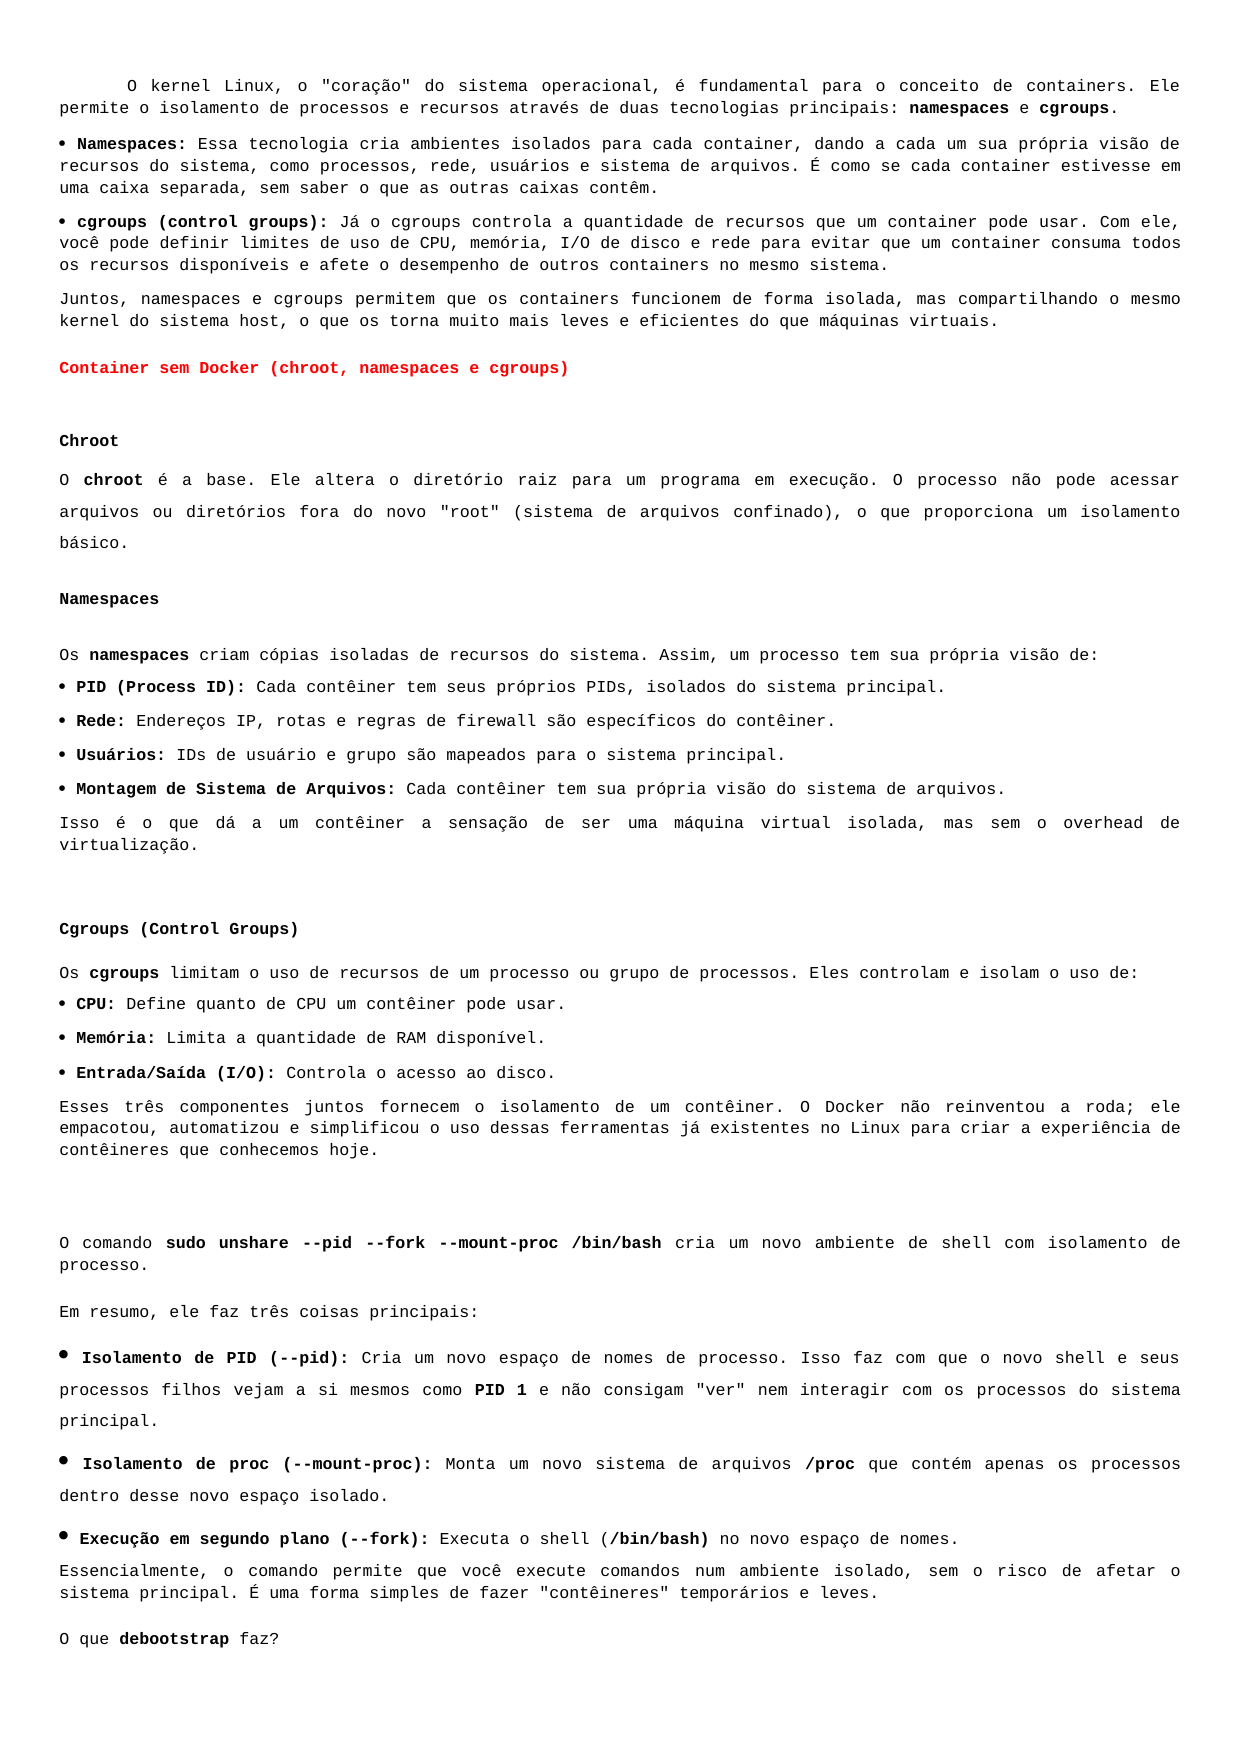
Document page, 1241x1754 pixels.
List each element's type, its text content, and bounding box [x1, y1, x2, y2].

list CPU: Define quanto de CPU um contêiner pode usar. [59, 996, 1181, 1015]
list PID (Process ID): Cada contêiner tem seus próprios PIDs, isolados do sistema principal. [59, 678, 1181, 697]
text Isso é o que dá a um contêiner a sensação de ser uma máquina virtual isolada, mas sem o overhead de virtualização. [59, 815, 1181, 856]
text Container sem Docker (chroot, namespaces e cgroups) [59, 359, 1181, 378]
text Em resumo, ele faz três coisas principais: [59, 1303, 1181, 1322]
list Execução em segundo plano (--fork): Executa o shell (/bin/bash) no novo espaço de nomes. [59, 1519, 1181, 1550]
subtitle Cgroups (Control Groups) [59, 902, 1181, 939]
list Entrada/Saída (I/O): Controla o acesso ao disco. [59, 1064, 1181, 1083]
text Juntos, namespaces e cgroups permitem que os containers funcionem de forma isolada, mas compartilhando o mesmo kernel do sistema host, o que os torna muito mais leves e eficientes do que máquinas virtuais. [59, 291, 1181, 331]
text O que debootstrap faz? [59, 1631, 1181, 1650]
list Usuários: IDs de usuário e grupo são mapeados para o sistema principal. [59, 747, 1181, 766]
text Os cgroups limitam o uso de recursos de um processo ou grupo de processos. Eles controlam e isolam o uso de: [59, 952, 1181, 983]
text Essencialmente, o comando permite que você execute comandos num ambiente isolado, sem o risco de afetar o sistema principal. É uma forma simples de fazer "contêineres" temporários e leves. [59, 1562, 1181, 1603]
text O kernel Linux, o "coração" do sistema operacional, é fundamental para o conceito de containers. Ele permite o isolamento de processos e recursos através de duas tecnologias principais: namespaces e cgroups. [59, 78, 1181, 118]
text O comando sudo unshare --pid --fork --mount-proc /bin/bash cria um novo ambiente de shell com isolamento de processo. [59, 1235, 1181, 1276]
list Montagem de Sistema de Arquivos: Cada contêiner tem sua própria visão do sistema de arquivos. [59, 781, 1181, 800]
list Rede: Endereços IP, rotas e regras de firewall são específicos do contêiner. [59, 712, 1181, 731]
text Esses três componentes juntos fornecem o isolamento de um contêiner. O Docker não reinventou a roda; ele empacotou, automatizou e simplificou o uso dessas ferramentas já existentes no Linux para criar a experiência de contêineres que conhecemos hoje. [59, 1098, 1181, 1161]
list Namespaces: Essa tecnologia cria ambientes isolados para cada container, dando a cada um sua própria visão de recursos do sistema, como processos, rede, usuários e sistema de arquivos. É como se cada container estivesse em uma caixa separada, sem saber o que as outras caixas contêm. [59, 136, 1181, 198]
subtitle Chroot [59, 432, 1181, 451]
text Os namespaces criam cópias isoladas de recursos do sistema. Assim, um processo tem sua própria visão de: [59, 634, 1181, 666]
text Namespaces [59, 578, 1181, 609]
list cgroups (control groups): Já o cgroups controla a quantidade de recursos que um container pode usar. Com ele, você pode definir limites de uso de CPU, memória, I/O de disco e rede para evitar que um container consuma todos os recursos disponíveis e afete o desempenho de outros containers no mesmo sistema. [59, 213, 1181, 276]
text O chroot é a base. Ele altera o diretório raiz para um programa em execução. O processo não pode acessar arquivos ou diretórios fora do novo "root" (sistema de arquivos confinado), o que proporciona um isolamento básico. [59, 459, 1181, 553]
list Isolamento de proc (--mount-proc): Monta um novo sistema de arquivos /proc que contém apenas os processos dentro desse novo espaço isolado. [59, 1444, 1181, 1506]
list Isolamento de PID (--pid): Cria um novo espaço de nomes de processo. Isso faz com que o novo shell e seus processos filhos vejam a si mesmos como PID 1 e não consigam "ver" nem interagir com os processos do sistema principal. [59, 1337, 1181, 1431]
list Memória: Limita a quantidade de RAM disponível. [59, 1030, 1181, 1049]
